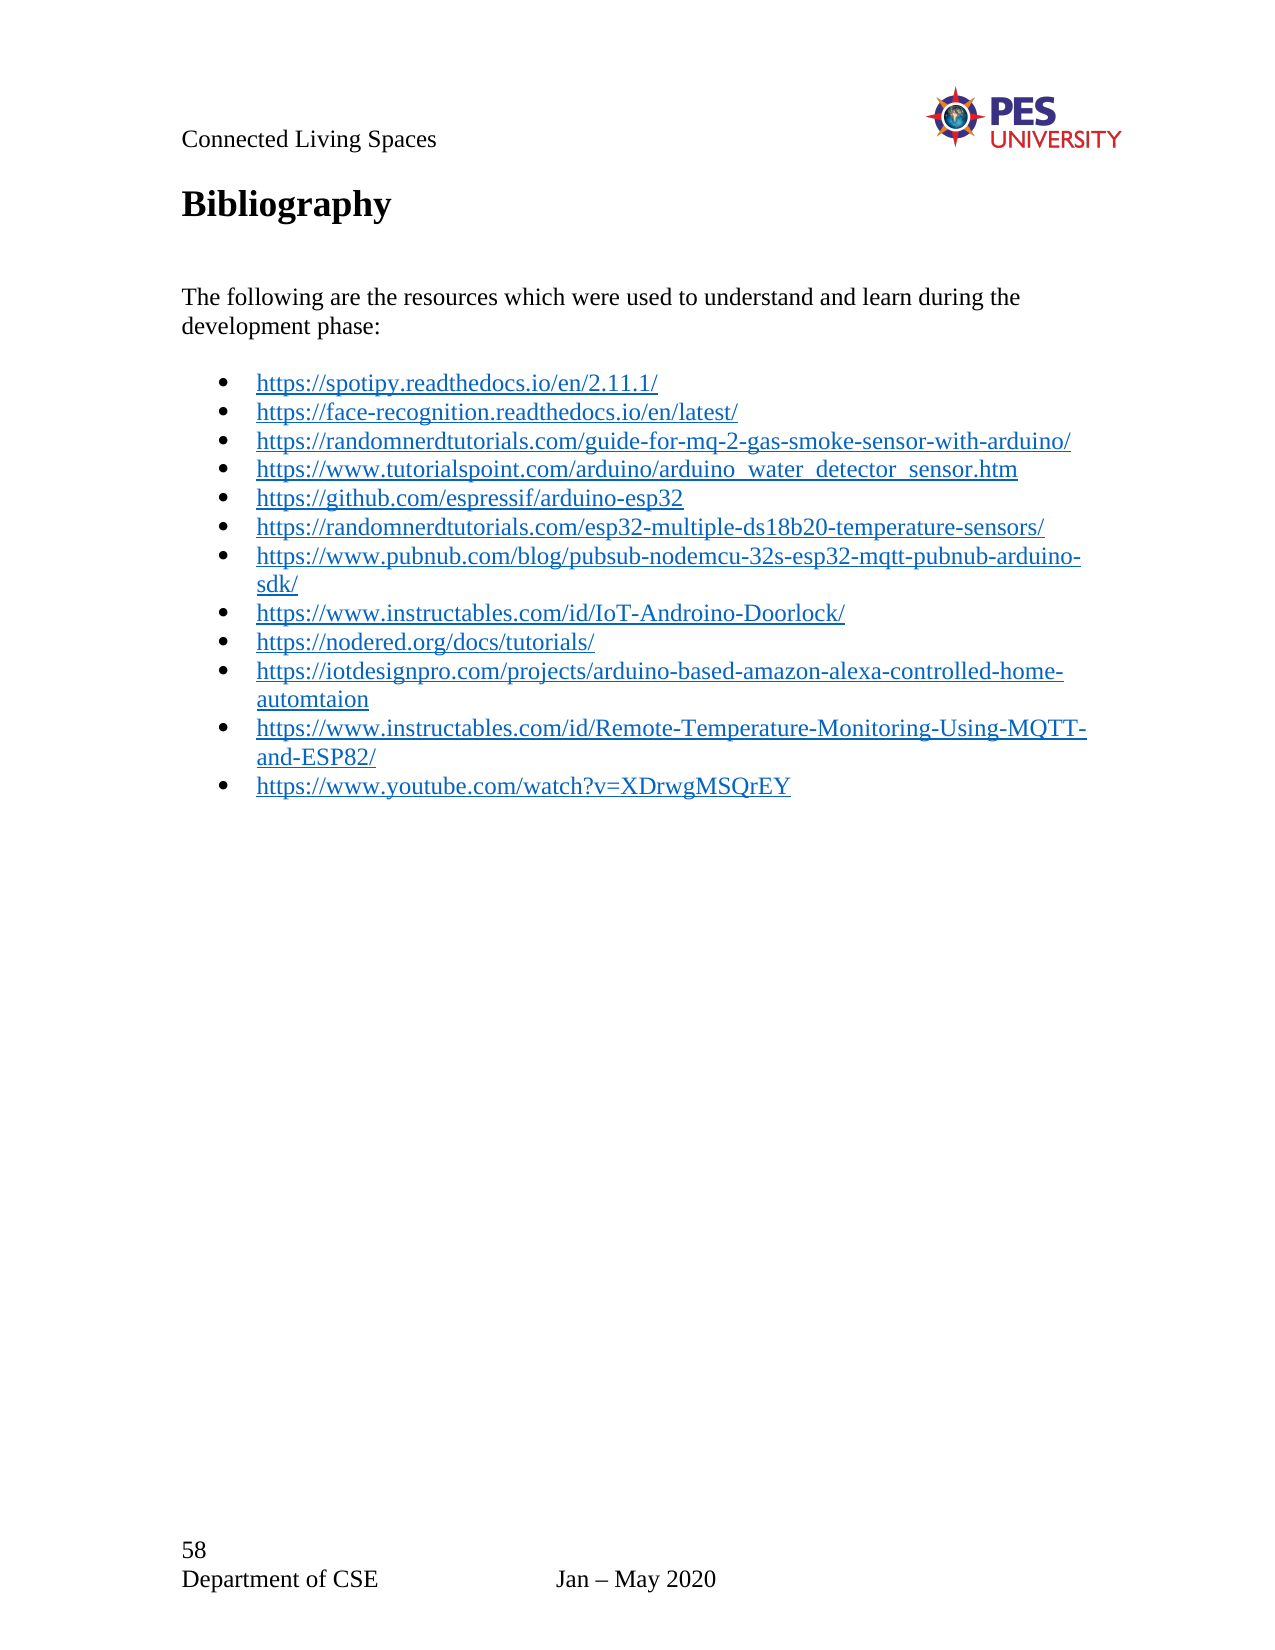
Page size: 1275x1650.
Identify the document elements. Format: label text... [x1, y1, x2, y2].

subtitle Bibliography [181, 181, 1093, 224]
list https://github.com/espressif/arduino-esp32 [219, 483, 1093, 512]
list https://randomnerdtutorials.com/esp32-multiple-ds18b20-temperature-sensors/ [219, 512, 1093, 541]
list https://iotdesignpro.com/projects/arduino-based-amazon-alexa-controlled-home-automtaion [219, 656, 1093, 713]
list https://www.youtube.com/watch?v=XDrwgMSQrEY [219, 771, 1093, 799]
list https://face-recognition.readthedocs.io/en/latest/ [219, 397, 1093, 426]
list https://randomnerdtutorials.com/guide-for-mq-2-gas-smoke-sensor-with-arduino/ [219, 426, 1093, 454]
list https://spotipy.readthedocs.io/en/2.11.1/ [219, 368, 1093, 397]
picture [925, 86, 1122, 148]
list https://nodered.org/docs/tutorials/ [219, 627, 1093, 656]
list https://www.instructables.com/id/Remote-Temperature-Monitoring-Using-MQTT-and-ESP82/ [219, 713, 1093, 771]
list https://www.pubnub.com/blog/pubsub-nodemcu-32s-esp32-mqtt-pubnub-arduino-sdk/ [219, 541, 1093, 598]
list https://www.tutorialspoint.com/arduino/arduino_water_detector_sensor.htm [219, 454, 1093, 483]
list The following are the resources which were used to understand and learn during the development phase: [181, 282, 1093, 339]
list https://www.instructables.com/id/IoT-Androino-Doorlock/ [219, 598, 1093, 627]
